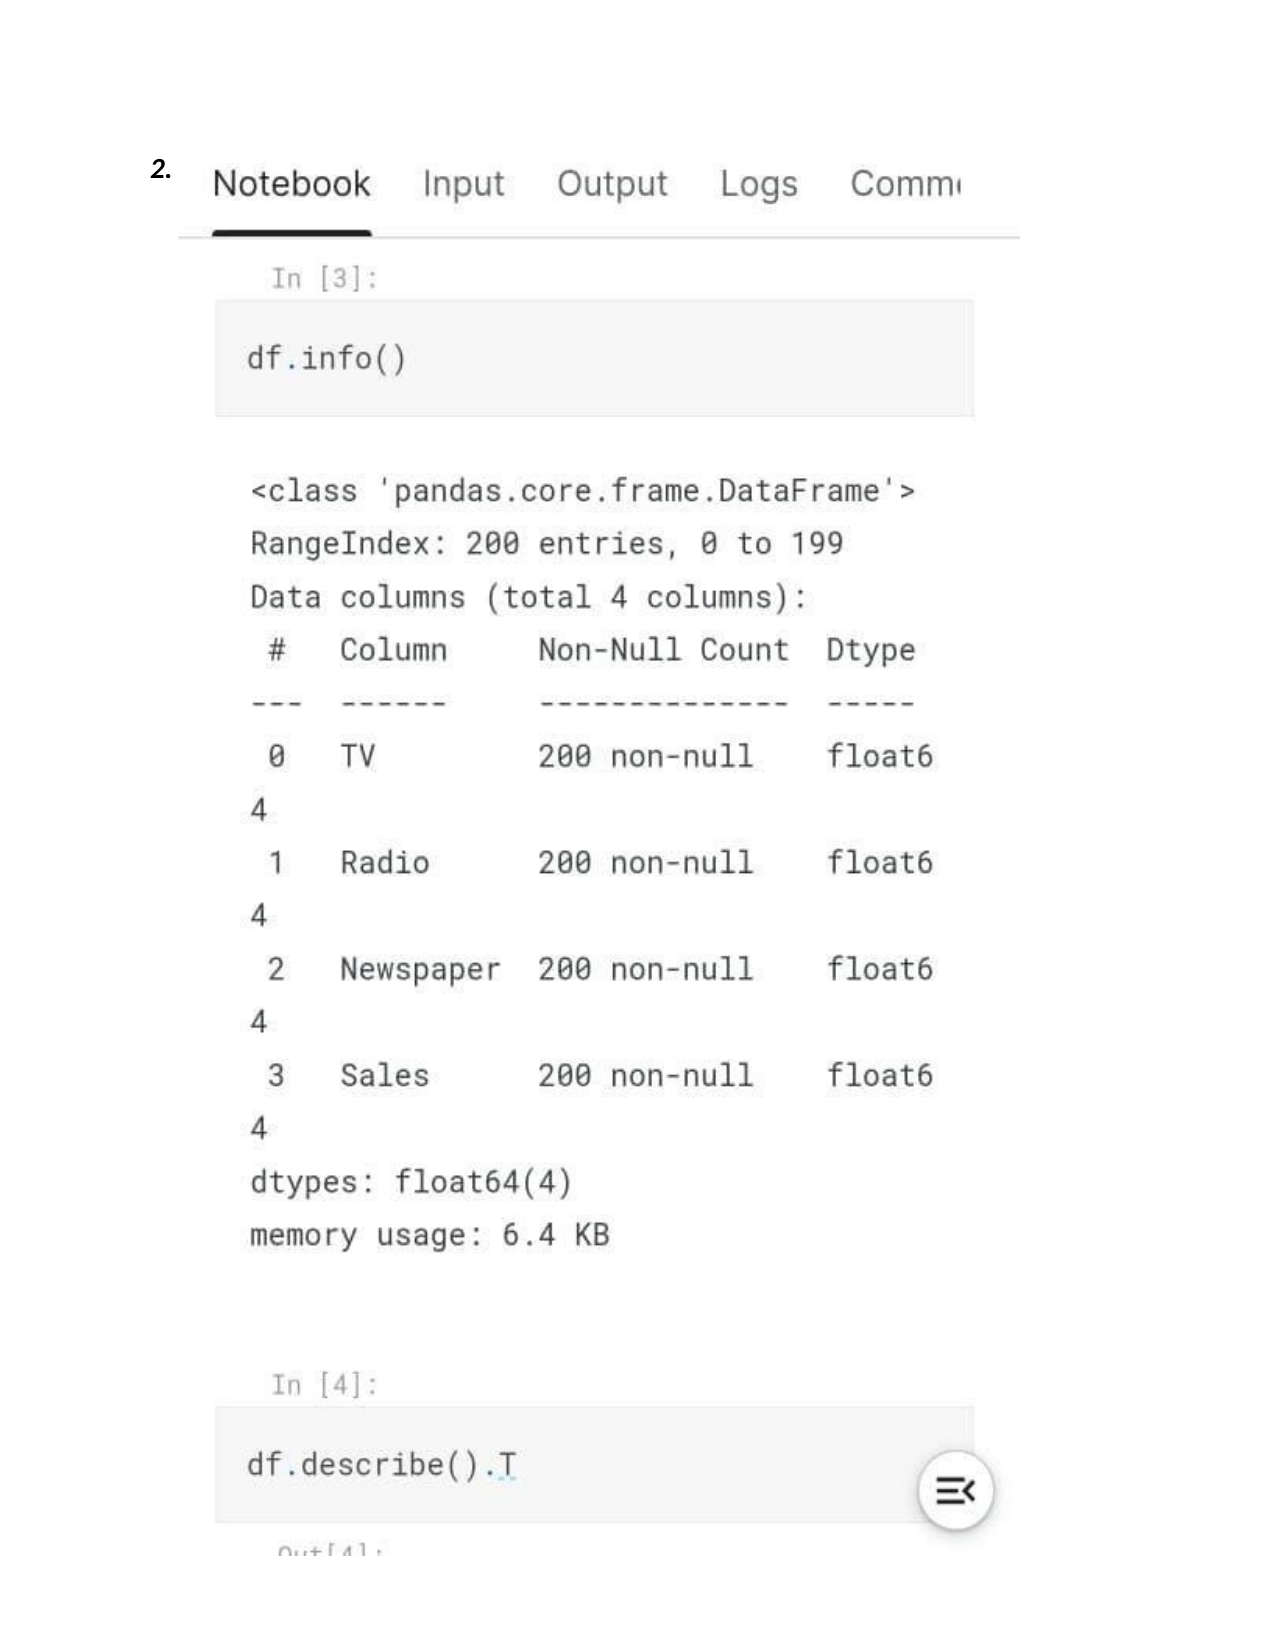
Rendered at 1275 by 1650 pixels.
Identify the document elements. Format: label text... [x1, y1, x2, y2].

picture [178, 163, 1020, 1556]
text 2. [150, 150, 1139, 186]
